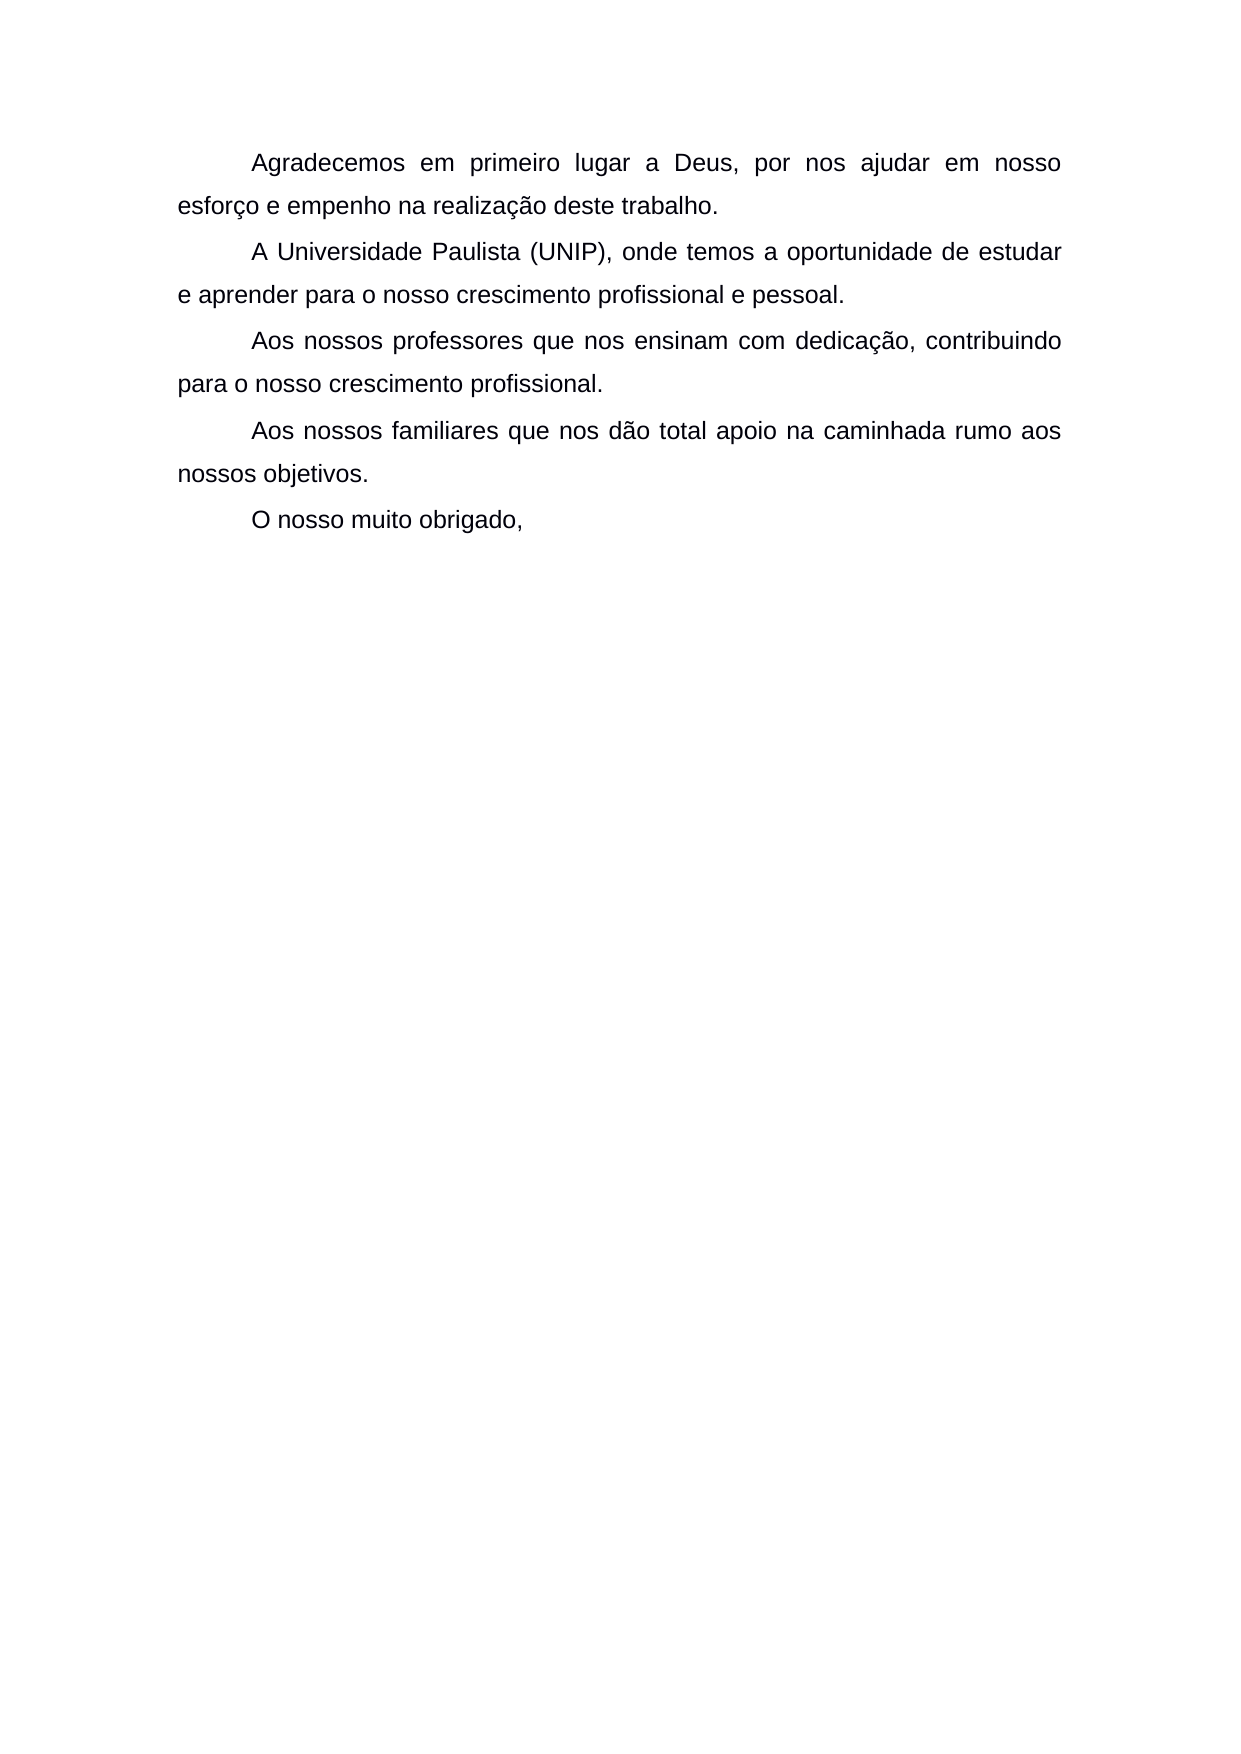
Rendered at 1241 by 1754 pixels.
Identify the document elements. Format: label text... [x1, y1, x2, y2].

text Aos nossos professores que nos ensinam com dedicação, contribuindo para o nosso crescimento profissional. [177, 326, 1063, 398]
text A Universidade Paulista (UNIP), onde temos a oportunidade de estudar e aprender para o nosso crescimento profissional e pessoal. [177, 237, 1063, 309]
text O nosso muito obrigado, [177, 505, 1063, 534]
text Agradecemos em primeiro lugar a Deus, por nos ajudar em nosso esforço e empenho na realização deste trabalho. [177, 148, 1063, 219]
text Aos nossos familiares que nos dão total apoio na caminhada rumo aos nossos objetivos. [177, 416, 1063, 488]
